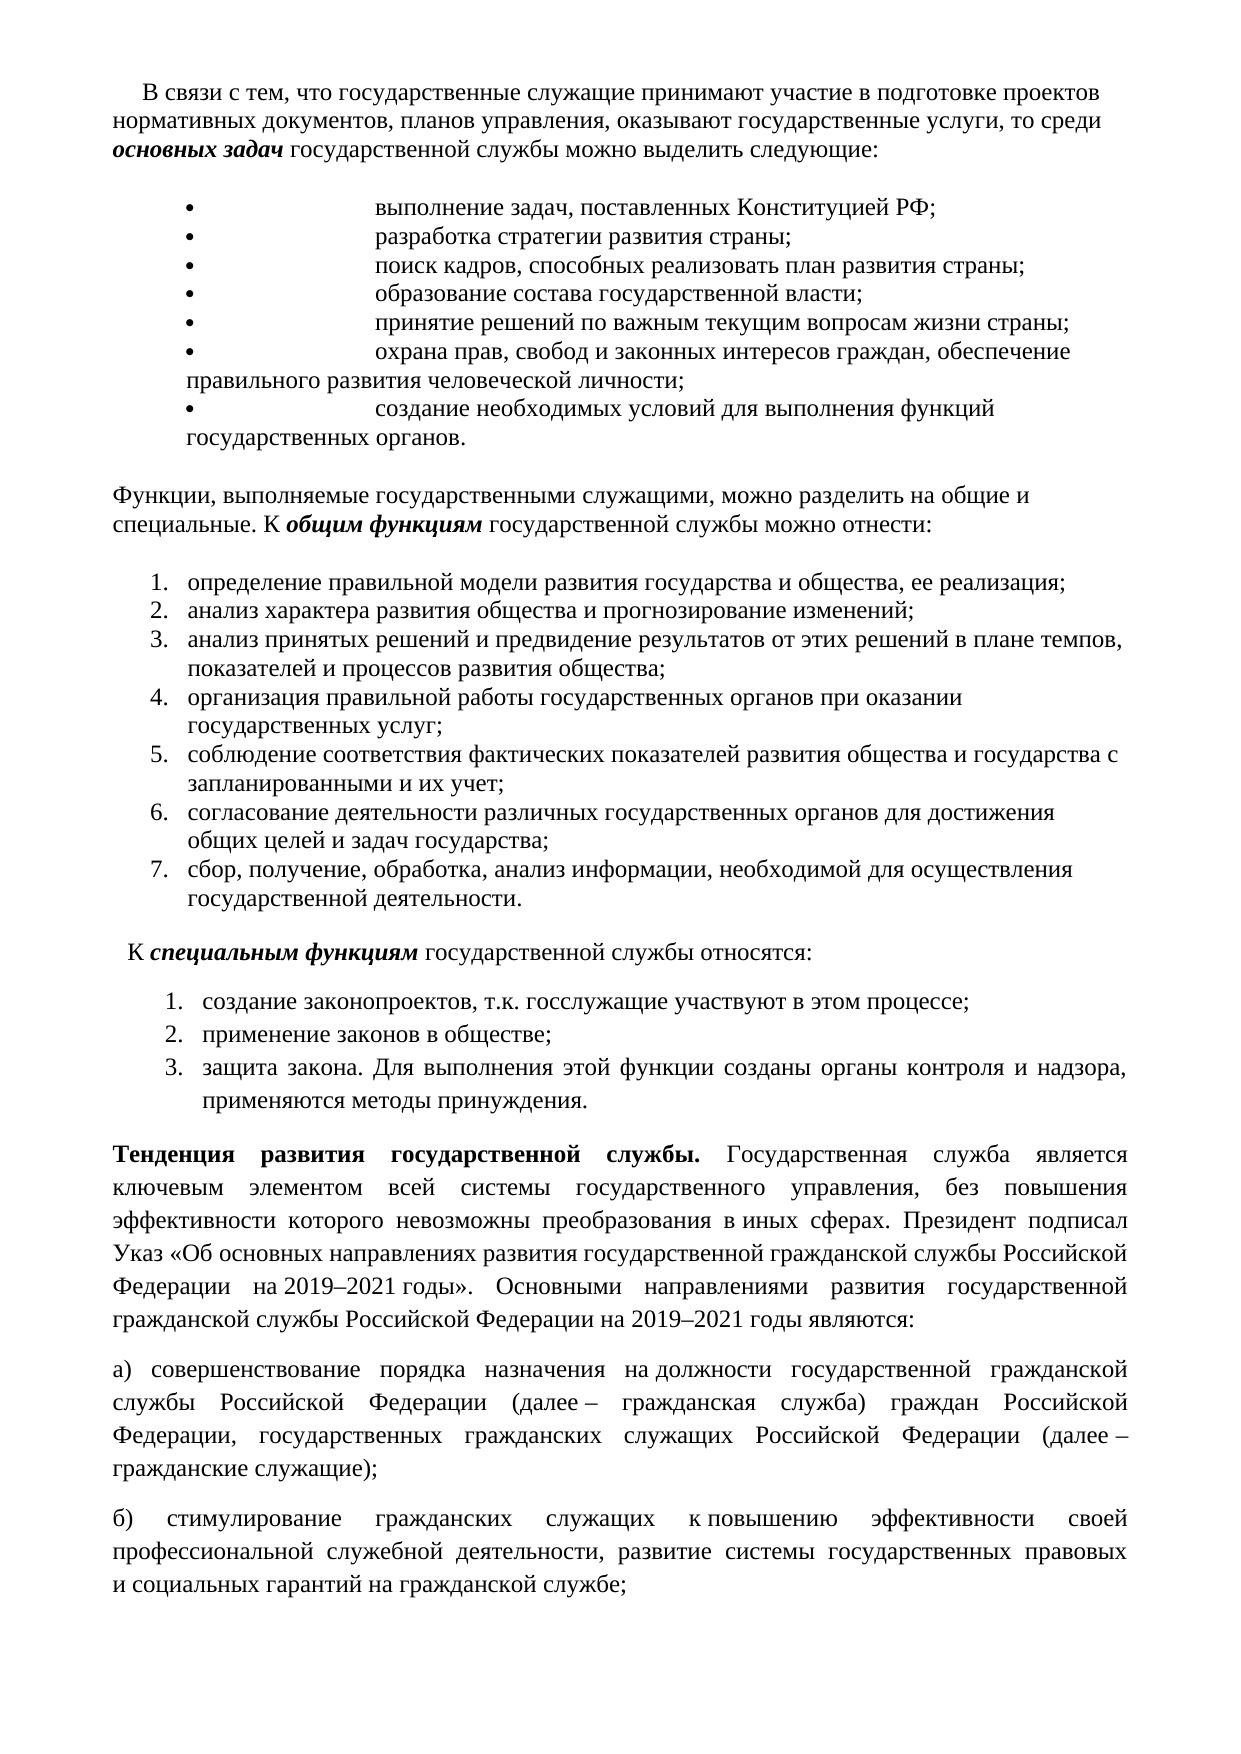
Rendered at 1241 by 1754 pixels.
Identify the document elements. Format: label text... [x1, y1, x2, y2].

text а) совершенствование порядка назначения на должности государственной гражданской службы Российской Федерации (далее – гражданская служба) граждан Российской Федерации, государственных гражданских служащих Российской Федерации (далее – гражданские служащие); [112, 1354, 1128, 1482]
text Функции, выполняемые государственными служащими, можно разделить на общие и специальные. К общим функциям государственной службы можно отнести: [112, 480, 1128, 538]
list согласование деятельности различных государственных органов для достижения общих целей и задач государства; [150, 797, 1128, 854]
list соблюдение соответствия фактических показателей развития общества и государства с запланированными и их учет; [150, 739, 1128, 797]
text В связи с тем, что государственные служащие принимают участие в подготовке проектов нормативных документов, планов управления, оказывают государственные услуги, то среди основных задач государственной службы можно выделить следующие: [112, 77, 1128, 163]
list поиск кадров, способных реализовать план развития страны; [186, 250, 1128, 278]
list организация правильной работы государственных органов при оказании государственных услуг; [150, 682, 1128, 739]
list принятие решений по важным текущим вопросам жизни страны; [186, 307, 1128, 336]
list выполнение задач, поставленных Конституцией РФ; [186, 192, 1128, 221]
list создание необходимых условий для выполнения функций государственных органов. [186, 393, 1128, 451]
text Тенденция развития государственной службы. Государственная служба является ключевым элементом всей системы государственного управления, без повышения эффективности которого невозможны преобразования в иных сферах. Президент подписал Указ «Об основных направлениях развития государственной гражданской службы Российской Федерации на 2019–2021 годы». Основными направлениями развития государственной гражданской службы Российской Федерации на 2019–2021 годы являются: [112, 1139, 1128, 1333]
list сбор, получение, обработка, анализ информации, необходимой для осуществления государственной деятельности. [150, 854, 1128, 912]
list определение правильной модели развития государства и общества, ее реализация; [150, 567, 1128, 596]
list анализ принятых решений и предвидение результатов от этих решений в плане темпов, показателей и процессов развития общества; [150, 624, 1128, 682]
list защита закона. Для выполнения этой функции созданы органы контроля и надзора, применяются методы принуждения. [164, 1052, 1128, 1114]
list образование состава государственной власти; [186, 278, 1128, 307]
text К специальным функциям государственной службы относятся: [97, 937, 1128, 966]
list создание законопроектов, т.к. госслужащие участвуют в этом процессе; [164, 986, 1128, 1015]
list анализ характера развития общества и прогнозирование изменений; [150, 596, 1128, 624]
text б) стимулирование гражданских служащих к повышению эффективности своей профессиональной служебной деятельности, развитие системы государственных правовых и социальных гарантий на гражданской службе; [112, 1503, 1128, 1598]
list охрана прав, свобод и законных интересов граждан, обеспечение правильного развития человеческой личности; [186, 336, 1128, 393]
list применение законов в обществе; [164, 1019, 1128, 1048]
list разработка стратегии развития страны; [186, 221, 1128, 250]
